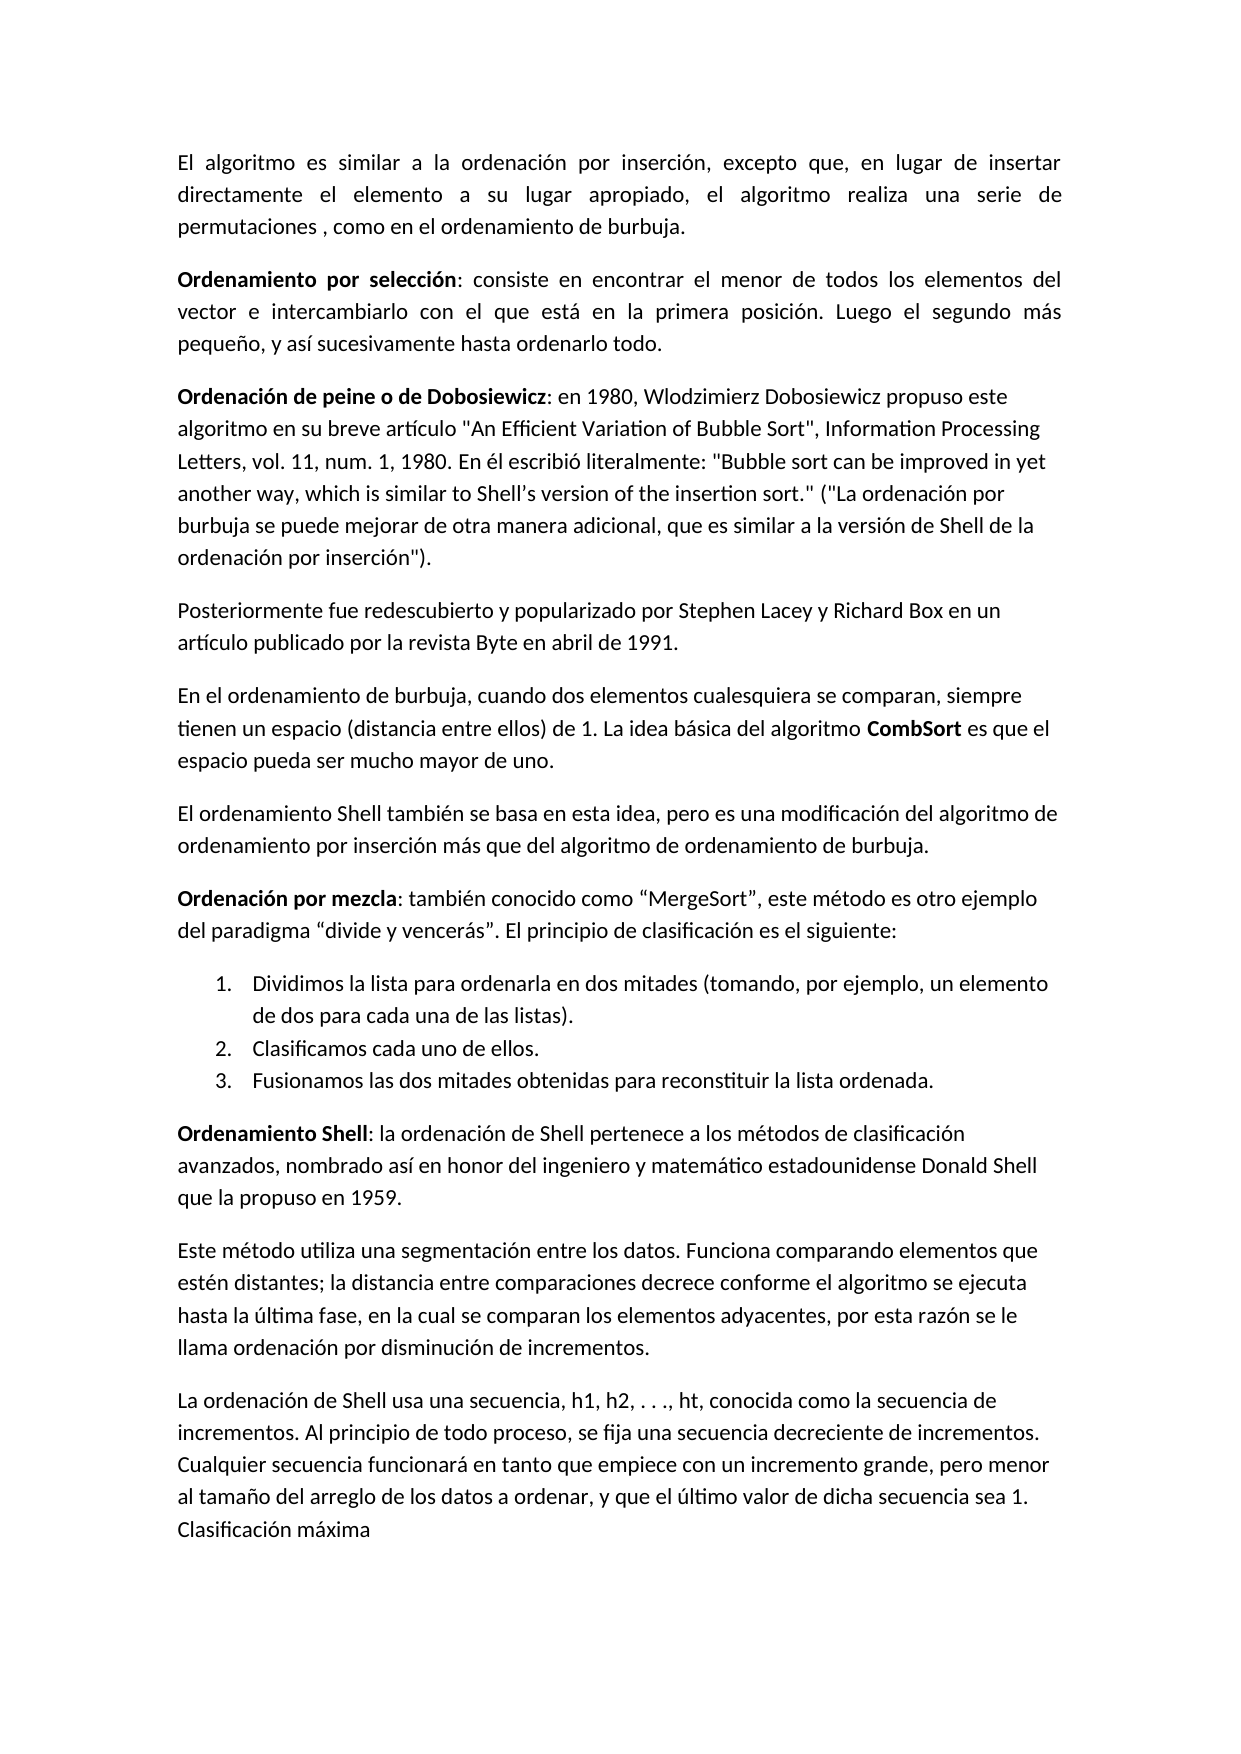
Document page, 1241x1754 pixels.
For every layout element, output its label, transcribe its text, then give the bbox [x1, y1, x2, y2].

text Ordenación de peine o de Dobosiewicz: en 1980, Wlodzimierz Dobosiewicz propuso este algoritmo en su breve artículo "An Efficient Variation of Bubble Sort", Information Processing Letters, vol. 11, num. 1, 1980. En él escribió literalmente: "Bubble sort can be improved in yet another way, which is similar to Shell’s version of the insertion sort." ("La ordenación por burbuja se puede mejorar de otra manera adicional, que es similar a la versión de Shell de la ordenación por inserción"). [177, 382, 1063, 571]
list Fusionamos las dos mitades obtenidas para reconstituir la lista ordenada. [215, 1066, 1063, 1094]
text Ordenamiento Shell: la ordenación de Shell pertenece a los métodos de clasificación avanzados, nombrado así en honor del ingeniero y matemático estadounidense Donald Shell que la propuso en 1959. [177, 1119, 1063, 1211]
text En el ordenamiento de burbuja, cuando dos elementos cualesquiera se comparan, siempre tienen un espacio (distancia entre ellos) de 1. La idea básica del algoritmo CombSort es que el espacio pueda ser mucho mayor de uno. [177, 682, 1063, 774]
text El ordenamiento Shell también se basa en esta idea, pero es una modificación del algoritmo de ordenamiento por inserción más que del algoritmo de ordenamiento de burbuja. [177, 799, 1063, 859]
list Dividimos la lista para ordenarla en dos mitades (tomando, por ejemplo, un elemento de dos para cada una de las listas). [215, 969, 1063, 1029]
text El algoritmo es similar a la ordenación por inserción, excepto que, en lugar de insertar directamente el elemento a su lugar apropiado, el algoritmo realiza una serie de permutaciones , como en el ordenamiento de burbuja. [177, 148, 1063, 240]
text La ordenación de Shell usa una secuencia, h1, h2, . . ., ht, conocida como la secuencia de incrementos. Al principio de todo proceso, se fija una secuencia decreciente de incrementos. Cualquier secuencia funcionará en tanto que empiece con un incremento grande, pero menor al tamaño del arreglo de los datos a ordenar, y que el último valor de dicha secuencia sea 1. Clasificación máxima [177, 1386, 1063, 1543]
text Ordenamiento por selección: consiste en encontrar el menor de todos los elementos del vector e intercambiarlo con el que está en la primera posición. Luego el segundo más pequeño, y así sucesivamente hasta ordenarlo todo. [177, 265, 1063, 357]
text Ordenación por mezcla: también conocido como “MergeSort”, este método es otro ejemplo del paradigma “divide y vencerás”. El principio de clasificación es el siguiente: [177, 884, 1063, 944]
list Clasificamos cada uno de ellos. [215, 1034, 1063, 1062]
text Este método utiliza una segmentación entre los datos. Funciona comparando elementos que estén distantes; la distancia entre comparaciones decrece conforme el algoritmo se ejecuta hasta la última fase, en la cual se comparan los elementos adyacentes, por esta razón se le llama ordenación por disminución de incrementos. [177, 1236, 1063, 1361]
text Posteriormente fue redescubierto y popularizado por Stephen Lacey y Richard Box en un artículo publicado por la revista Byte en abril de 1991. [177, 596, 1063, 657]
